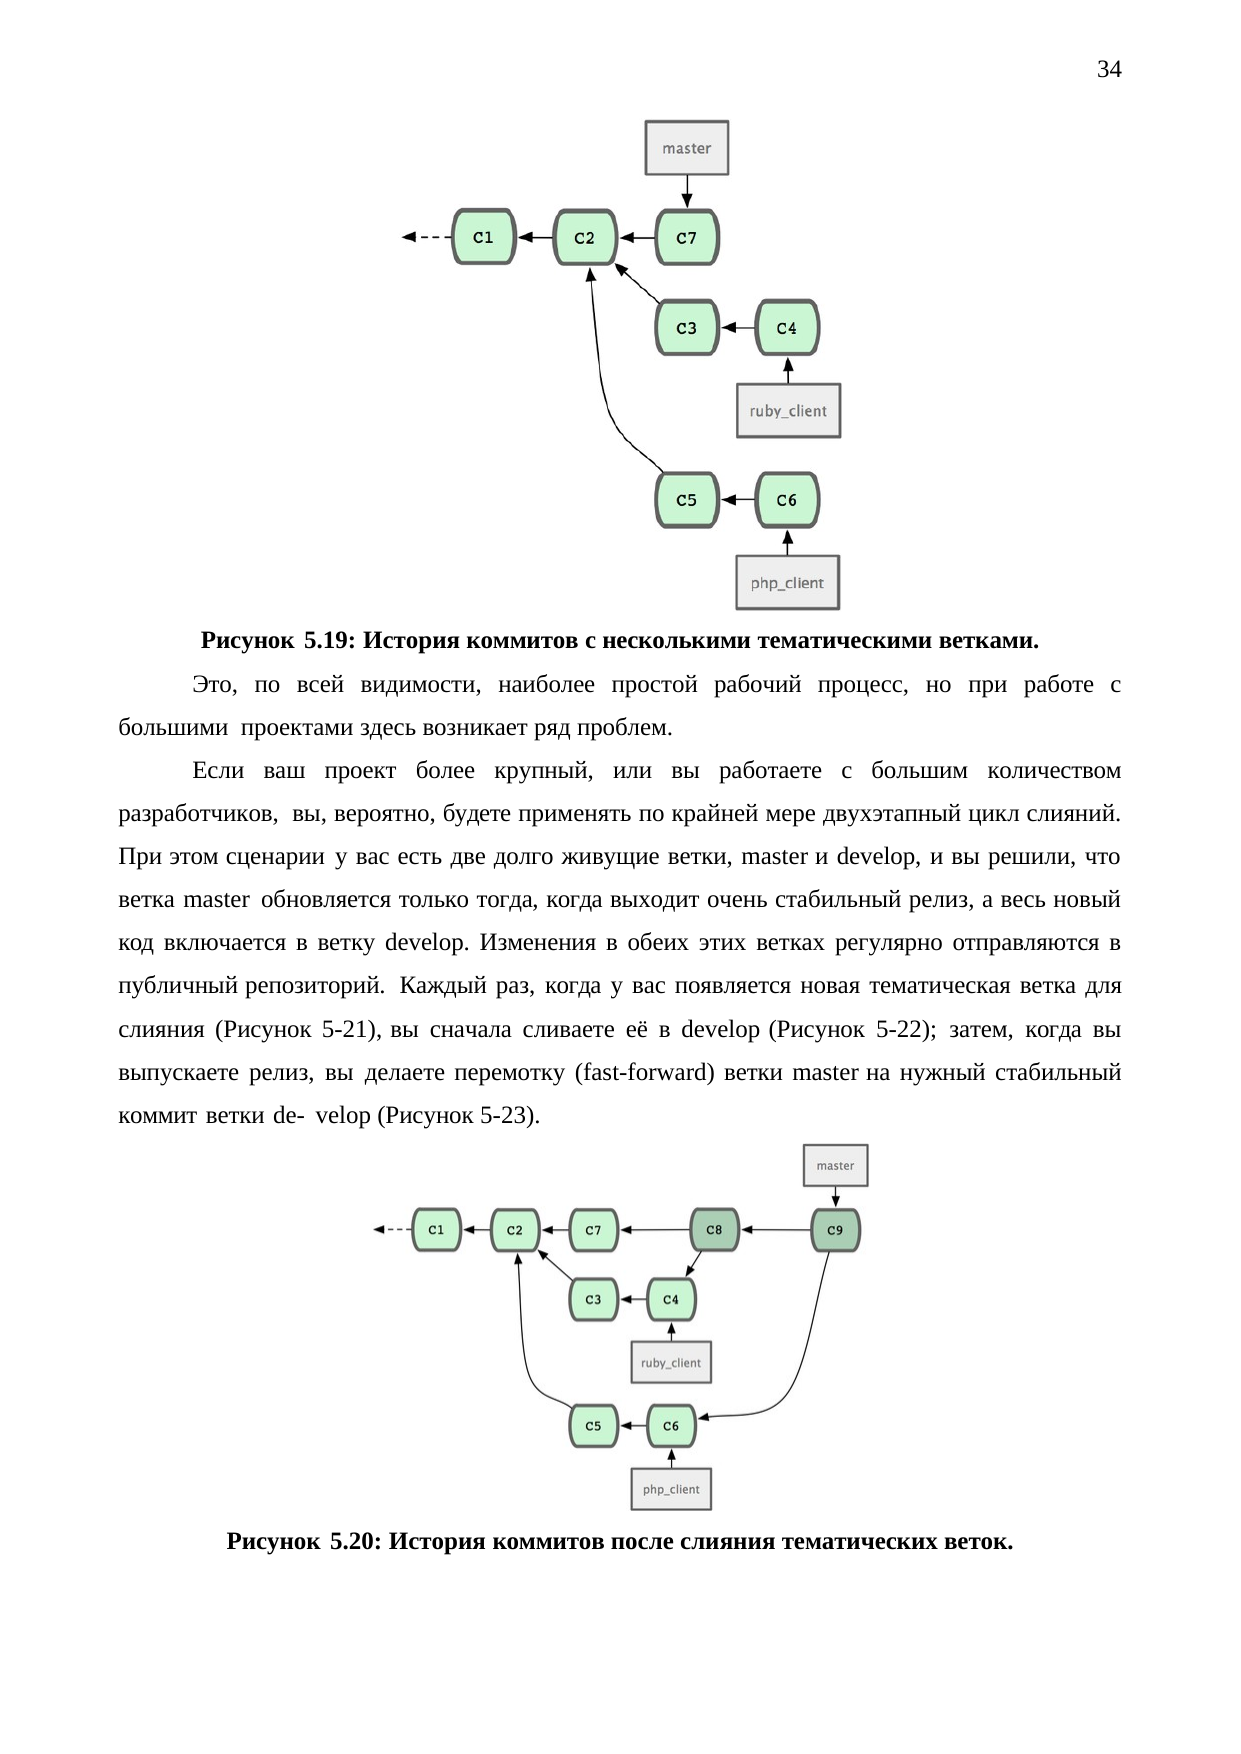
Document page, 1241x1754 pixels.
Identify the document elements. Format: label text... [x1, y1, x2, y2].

text Рисунок 5.20: История коммитов после слияния тематических веток. [118, 1526, 1122, 1555]
picture [370, 1143, 870, 1512]
text Это, по всей видимости, наиболее простой рабочий процесс, но при работе с большими проектами здесь возникает ряд проблем. [118, 669, 1122, 741]
text Рисунок 5.19: История коммитов с несколькими тематическими ветками. [118, 626, 1122, 654]
picture [397, 118, 842, 612]
text Если ваш проект более крупный, или вы работаете с большим количеством разработчиков, вы, вероятно, будете применять по крайней мере двухэтапный цикл слияний. При этом сценарии у вас есть две долго живущие ветки, master и develop, и вы решили, что ветка master обновляется только тогда, когда выходит очень стабильный релиз, а весь новый код включается в ветку develop. Изменения в обеих этих ветках регулярно отправляются в публичный репозиторий. Каждый раз, когда у вас появляется новая тематическая ветка для слияния (Рисунок 5-21), вы сначала сливаете её в develop (Рисунок 5-22); затем, когда вы выпускаете релиз, вы делаете перемотку (fast-forward) ветки master на нужный стабильный коммит ветки de- velop (Рисунок 5-23). [118, 755, 1122, 1129]
